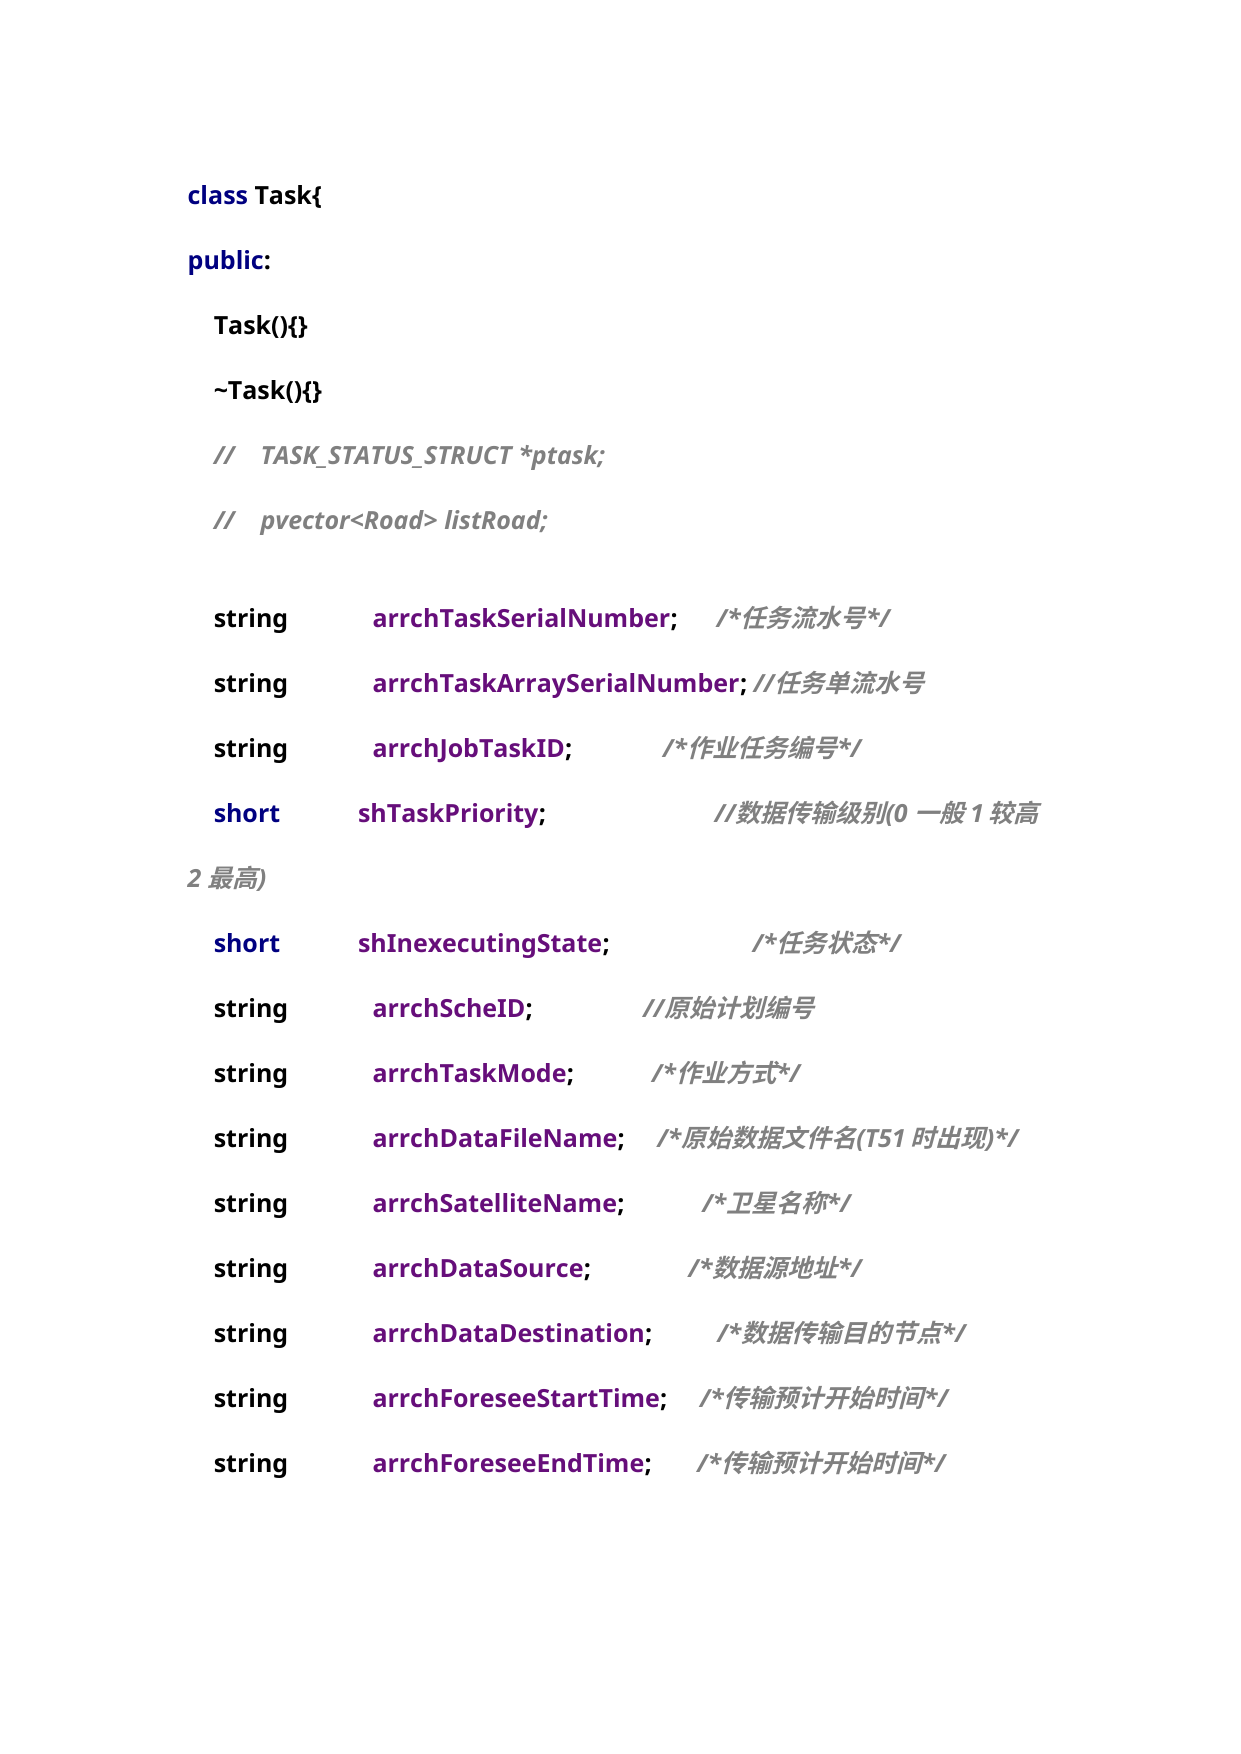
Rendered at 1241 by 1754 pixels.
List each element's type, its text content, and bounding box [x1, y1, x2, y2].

text string arrchForeseeStartTime; /*传输预计开始时间*/ [187, 1364, 1053, 1429]
text string arrchTaskMode; /*作业方式*/ [187, 1039, 1053, 1104]
text // TASK_STATUS_STRUCT *ptask; [187, 422, 1053, 487]
text string arrchDataSource; /*数据源地址*/ [187, 1234, 1053, 1299]
text string arrchDataDestination; /*数据传输目的节点*/ [187, 1299, 1053, 1364]
text string arrchForeseeEndTime; /*传输预计开始时间*/ [187, 1429, 1053, 1494]
text string arrchSatelliteName; /*卫星名称*/ [187, 1169, 1053, 1234]
text class Task{ [187, 162, 1053, 227]
text string arrchTaskArraySerialNumber; //任务单流水号 [187, 649, 1053, 714]
text // pvector<Road> listRoad; [187, 487, 1053, 552]
text ~Task(){} [187, 357, 1053, 422]
text short shInexecutingState; /*任务状态*/ [187, 909, 1053, 974]
text string arrchTaskSerialNumber; /*任务流水号*/ [187, 584, 1053, 649]
text string arrchDataFileName; /*原始数据文件名(T51时出现)*/ [187, 1104, 1053, 1169]
text string arrchJobTaskID; /*作业任务编号*/ [187, 714, 1053, 779]
text public: [187, 227, 1053, 292]
text string arrchScheID; //原始计划编号 [187, 974, 1053, 1039]
text Task(){} [187, 292, 1053, 357]
text short shTaskPriority; //数据传输级别(0 一般 1较高 2 最高) [187, 779, 1053, 909]
